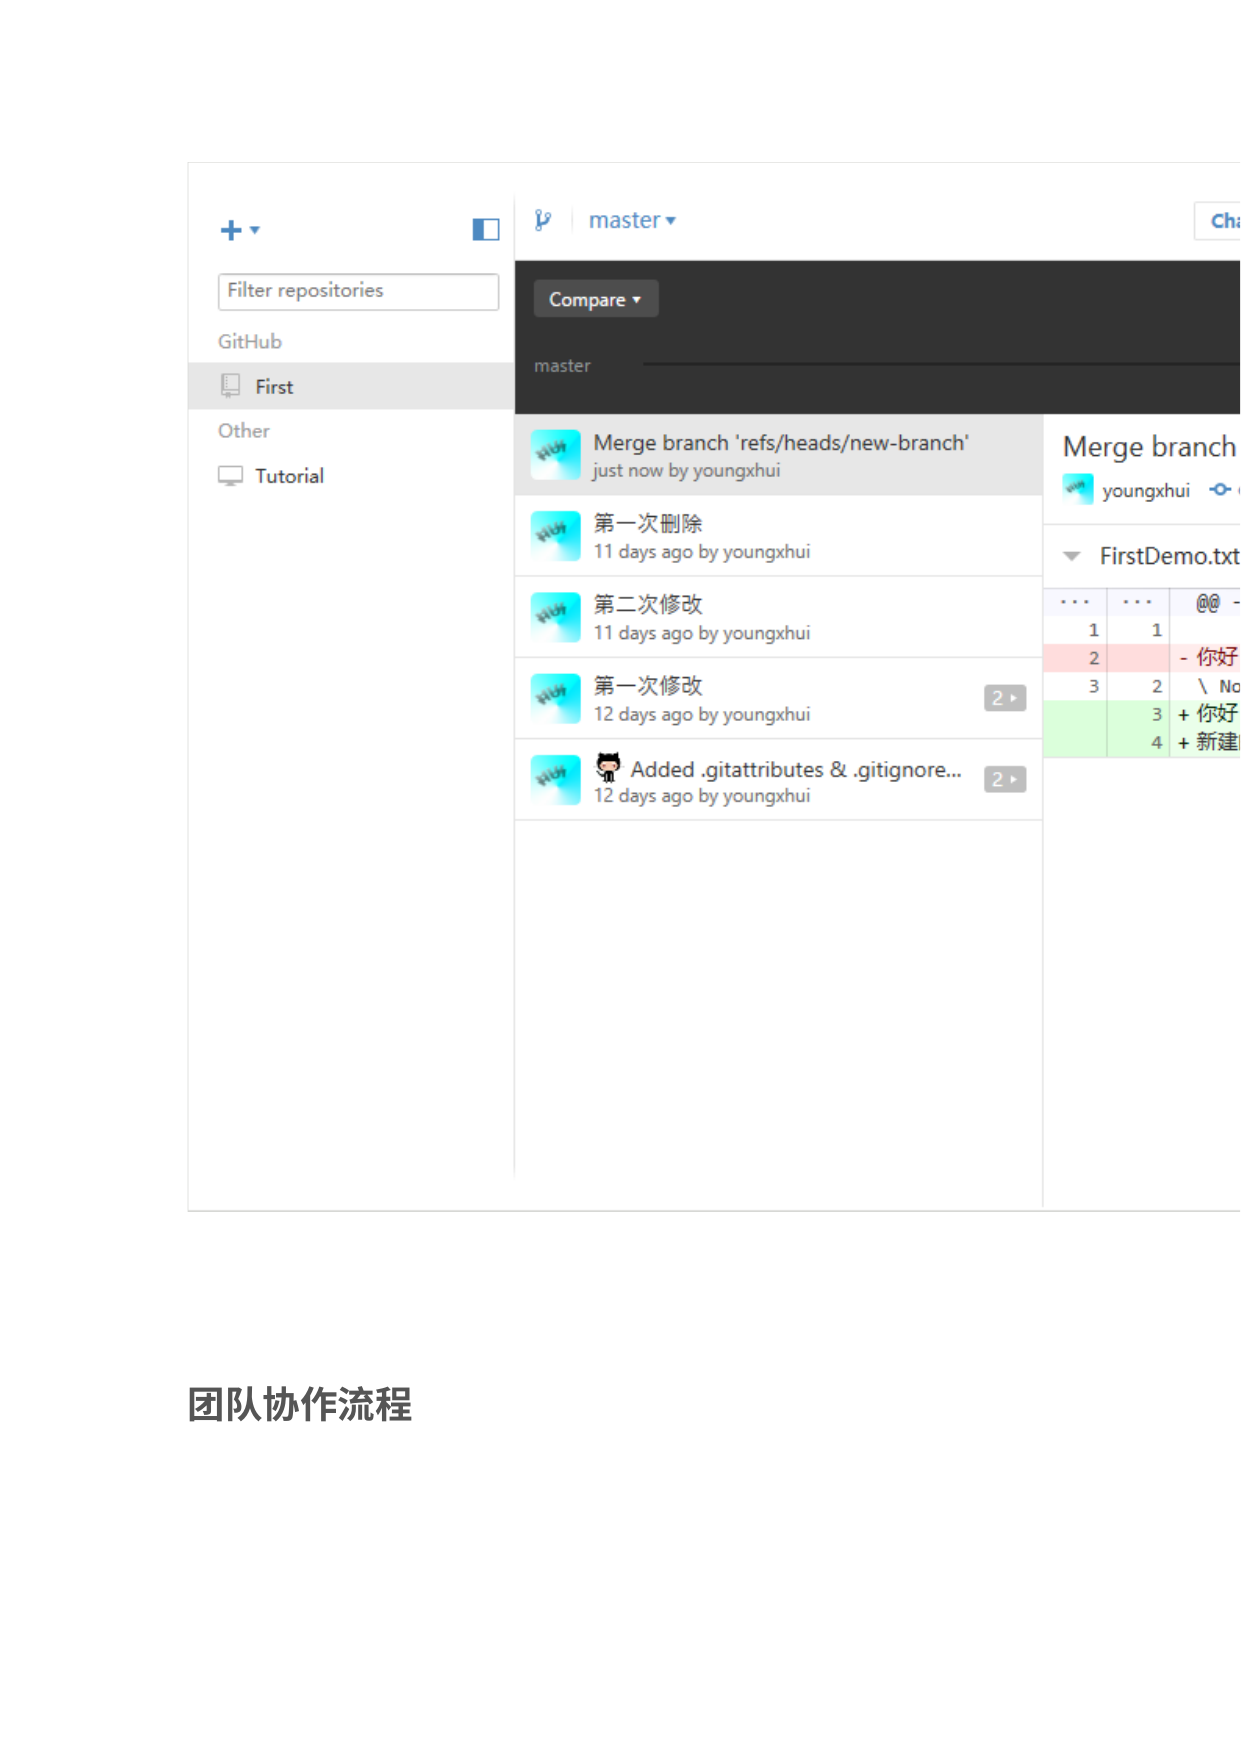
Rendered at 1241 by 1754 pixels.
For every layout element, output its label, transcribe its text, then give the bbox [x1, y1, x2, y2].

subtitle 团队协作流程 [187, 1370, 1053, 1435]
picture [187, 162, 1241, 1212]
